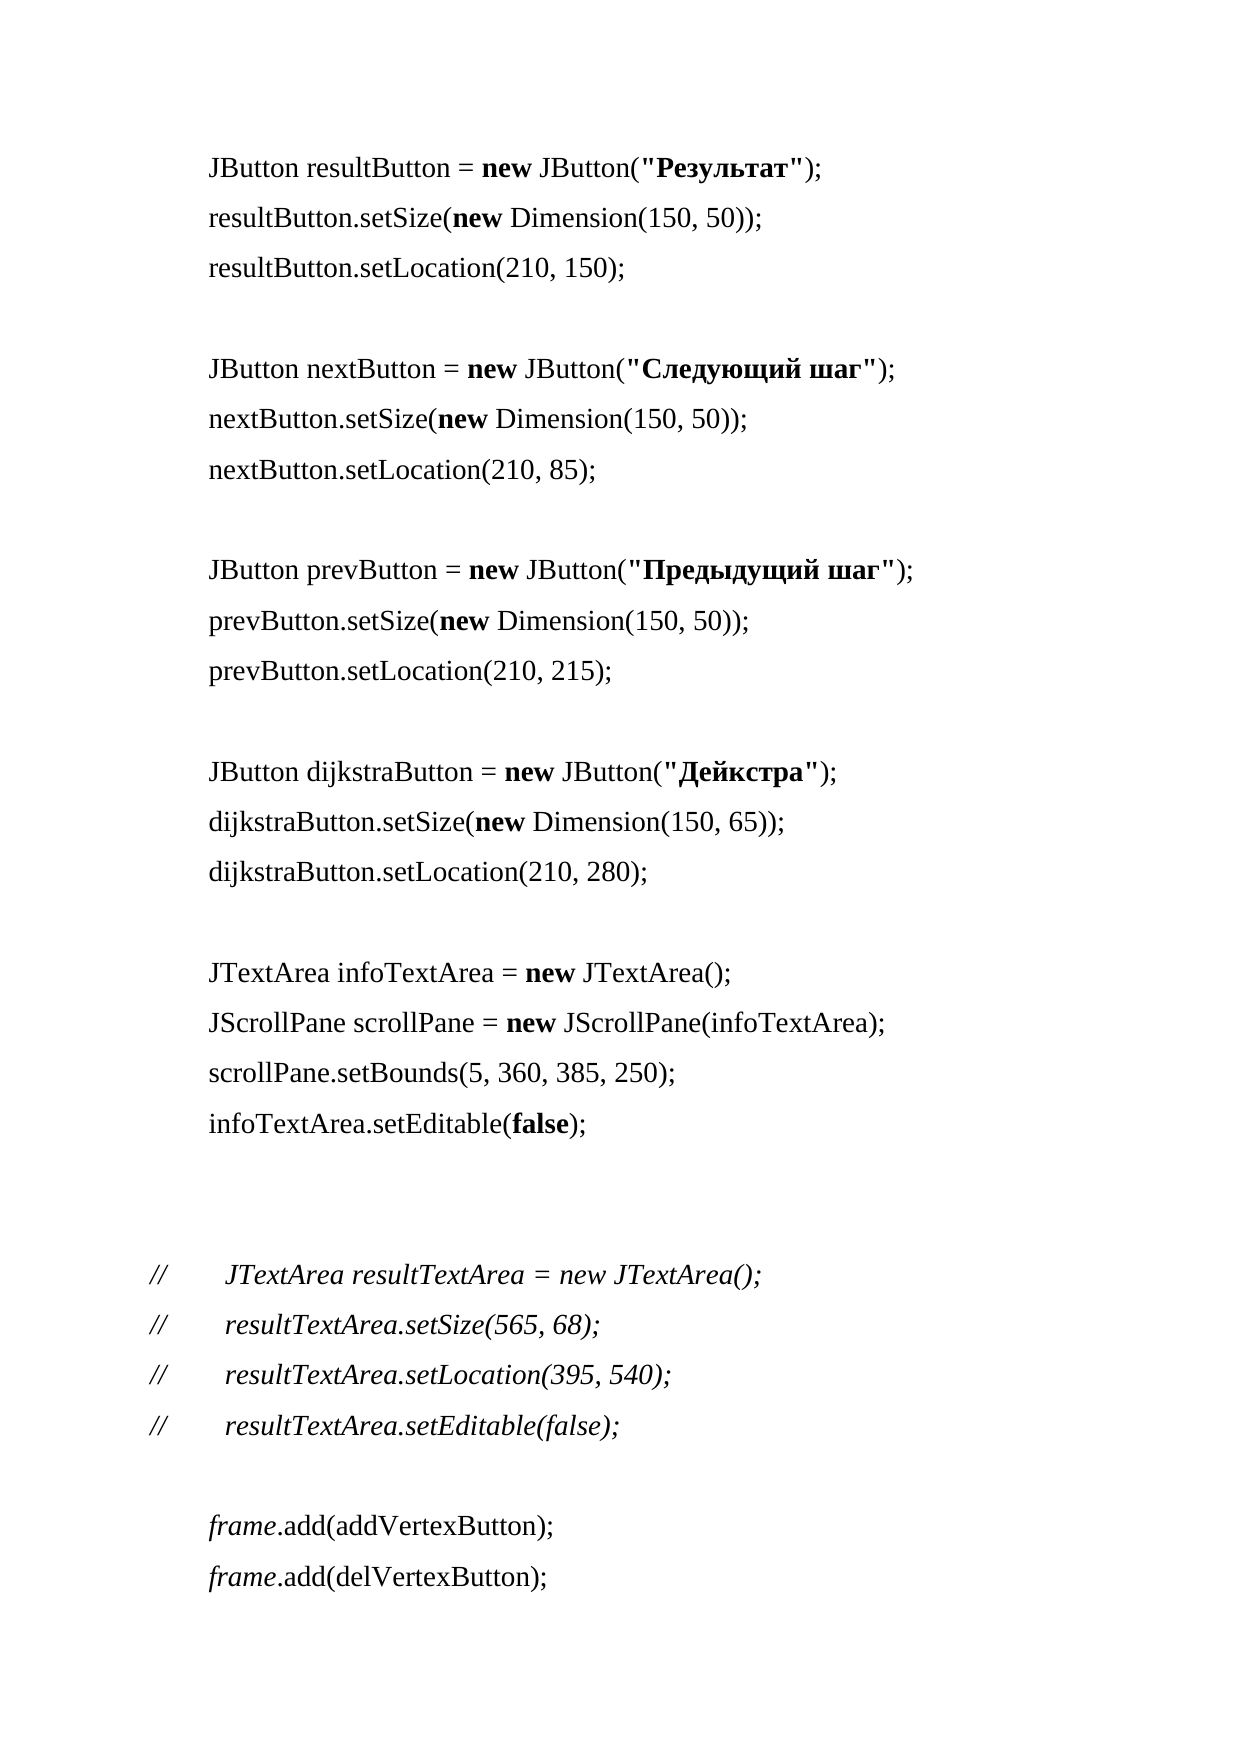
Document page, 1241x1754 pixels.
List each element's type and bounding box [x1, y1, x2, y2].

text [150, 150, 1090, 1592]
